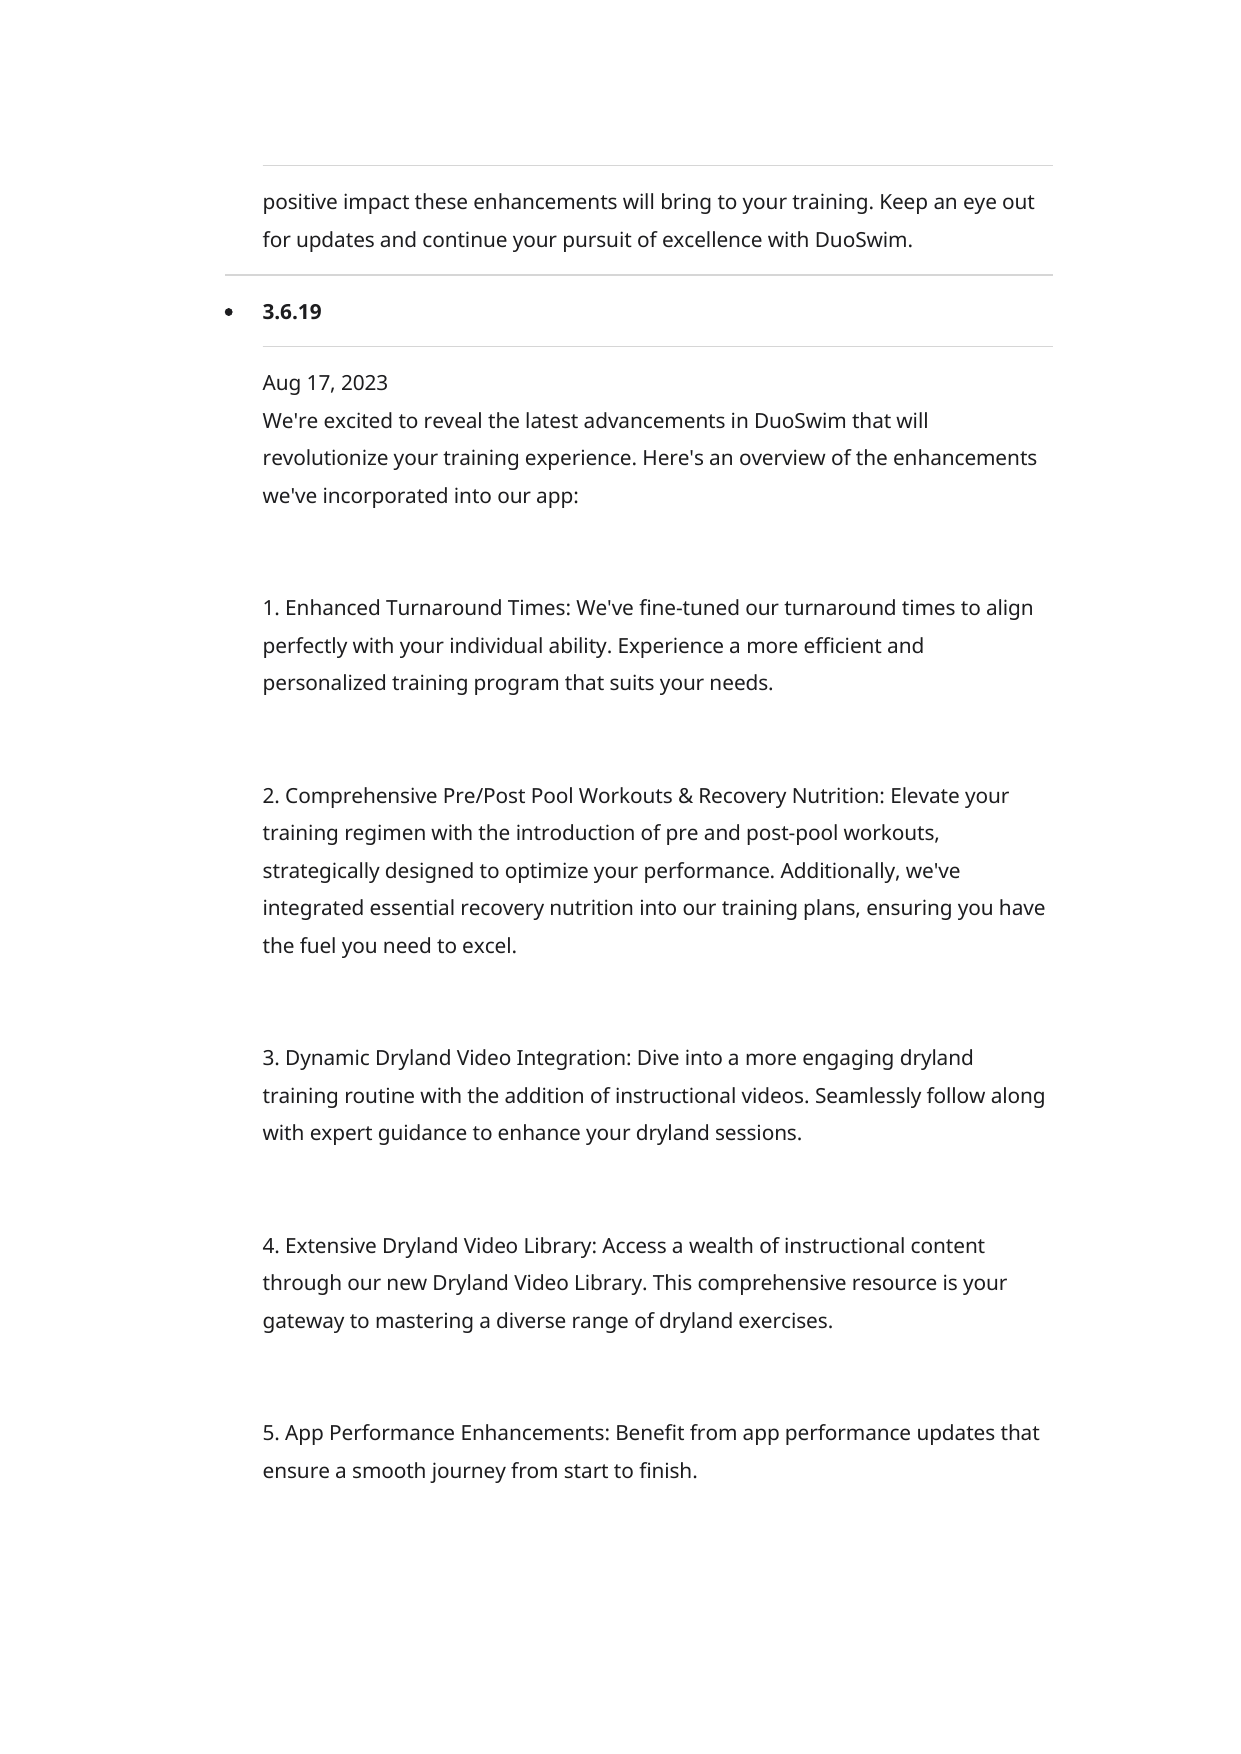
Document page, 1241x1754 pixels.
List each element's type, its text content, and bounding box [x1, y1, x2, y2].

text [262, 166, 1053, 258]
text Aug 17, 2023 [262, 347, 1053, 383]
text 4. Extensive Dryland Video Library: Access a wealth of instructional content through our new Dryland Video Library. This comprehensive resource is your gateway to mastering a diverse range of dryland exercises. [262, 1208, 1053, 1321]
text 3. Dynamic Dryland Video Integration: Dive into a more engaging dryland training routine with the addition of instructional videos. Seamlessly follow along with expert guidance to enhance your dryland sessions. [262, 1021, 1053, 1133]
text We're excited to reveal the latest advancements in DuoSwim that will revolutionize your training experience. Here's an overview of the enhancements we've incorporated into our app: [262, 383, 1053, 496]
text 1. Enhanced Turnaround Times: We've fine-tuned our turnaround times to align perfectly with your individual ability. Experience a more efficient and personalized training program that suits your needs. [262, 571, 1053, 683]
text 5. App Performance Enhancements: Benefit from app performance updates that ensure a smooth journey from start to finish. [262, 1396, 1053, 1471]
list 3.6.19 [225, 276, 1053, 330]
text 2. Comprehensive Pre/Post Pool Workouts & Recovery Nutrition: Elevate your training regimen with the introduction of pre and post-pool workouts, strategically designed to optimize your performance. Additionally, we've integrated essential recovery nutrition into our training plans, ensuring you have the fuel you need to excel. [262, 758, 1053, 946]
